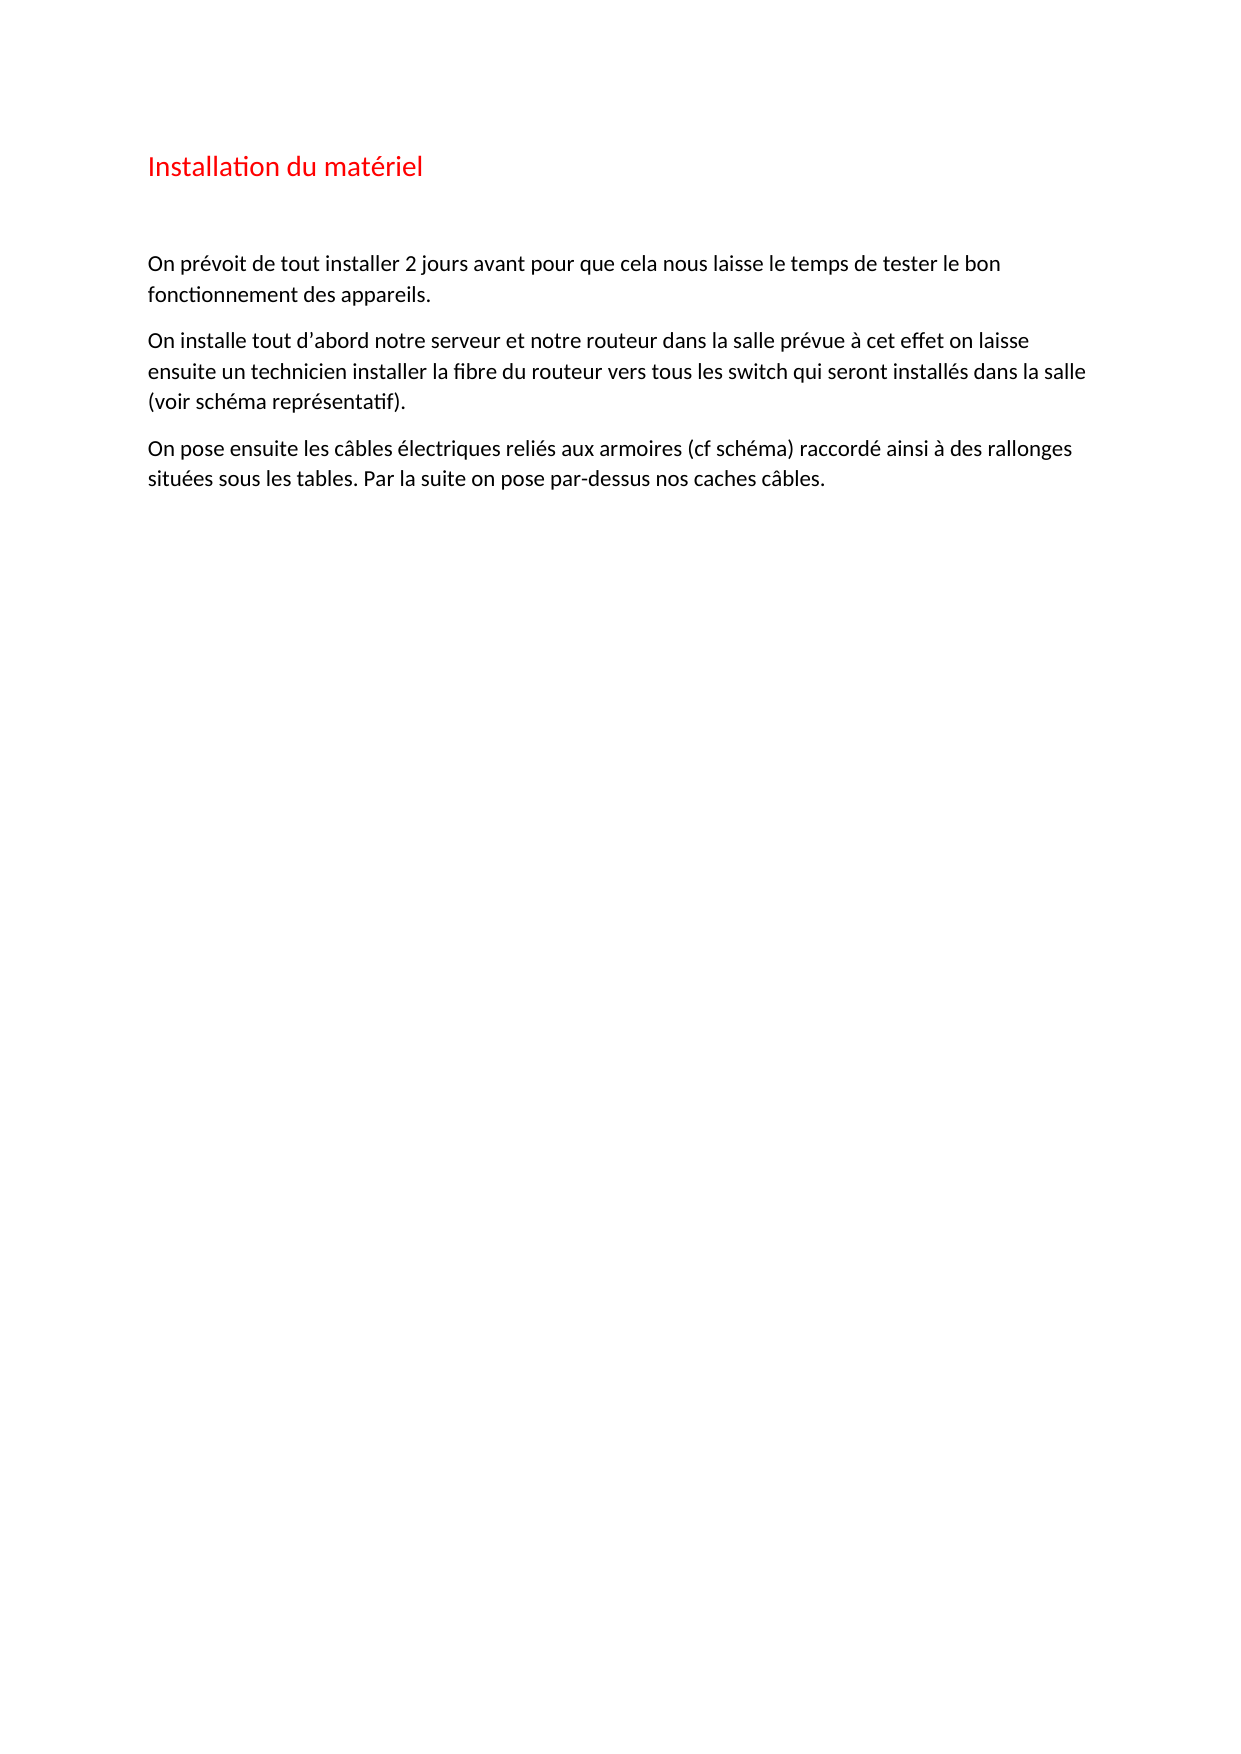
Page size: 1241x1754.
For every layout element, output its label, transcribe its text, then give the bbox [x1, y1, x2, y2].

text On installe tout d’abord notre serveur et notre routeur dans la salle prévue à cet effet on laisse ensuite un technicien installer la fibre du routeur vers tous les switch qui seront installés dans la salle (voir schéma représentatif). [148, 327, 1093, 415]
text On pose ensuite les câbles électriques reliés aux armoires (cf schéma) raccordé ainsi à des rallonges situées sous les tables. Par la suite on pose par-dessus nos caches câbles. [148, 434, 1093, 492]
text Installation du matériel [148, 148, 1093, 183]
text On prévoit de tout installer 2 jours avant pour que cela nous laisse le temps de tester le bon fonctionnement des appareils. [148, 249, 1093, 308]
